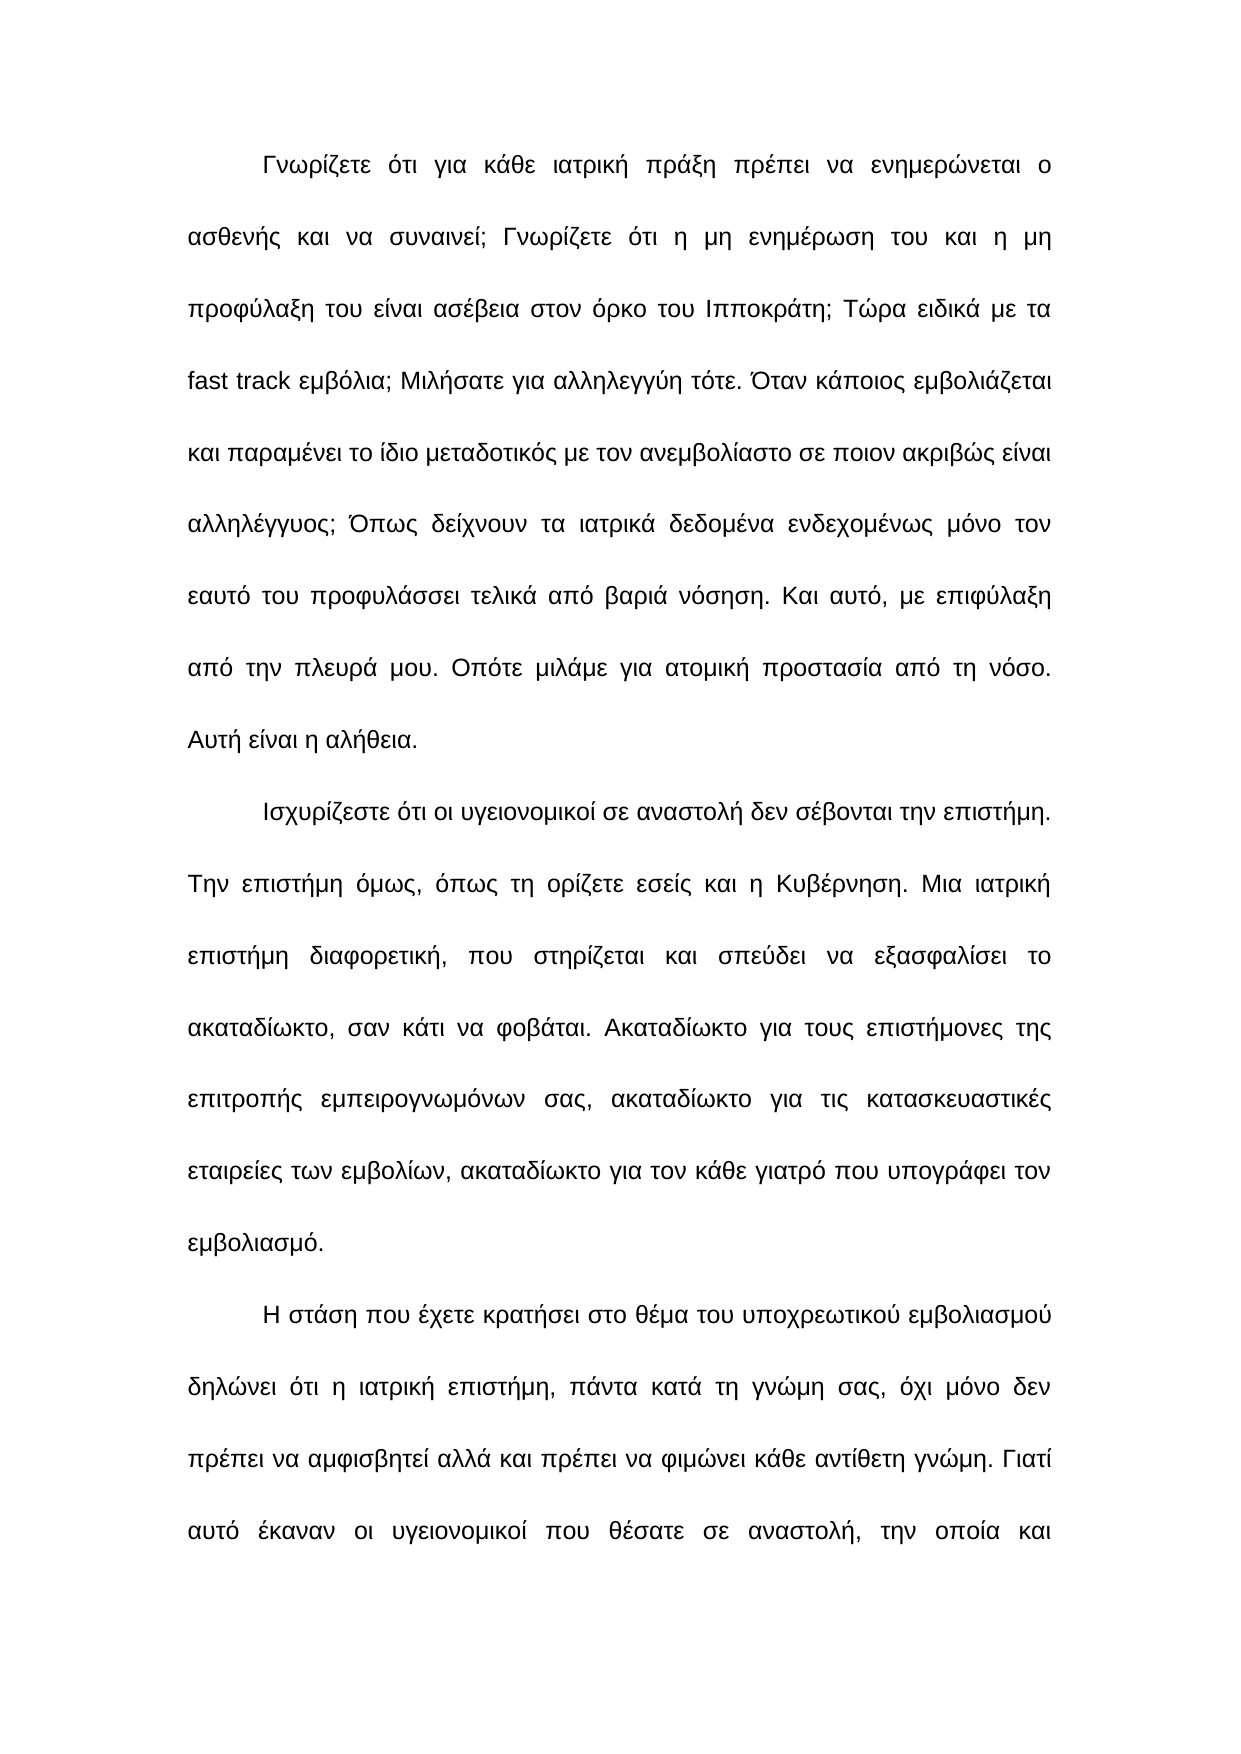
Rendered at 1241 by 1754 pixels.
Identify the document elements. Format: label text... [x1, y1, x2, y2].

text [187, 1300, 1053, 1544]
text Ισχυρίζεστε ότι οι υγειονομικοί σε αναστολή δεν σέβονται την επιστήμη. Την επιστήμη όμως, όπως τη ορίζετε εσείς και η Κυβέρνηση. Μια ιατρική επιστήμη διαφορετική, που στηρίζεται και σπεύδει να εξασφαλίσει το ακαταδίωκτο, σαν κάτι να φοβάται. Ακαταδίωκτο για τους επιστήμονες της επιτροπής εμπειρογνωμόνων σας, ακαταδίωκτο για τις κατασκευαστικές εταιρείες των εμβολίων, ακαταδίωκτο για τον κάθε γιατρό που υπογράφει τον εμβολιασμό. [187, 797, 1053, 1257]
text Γνωρίζετε ότι για κάθε ιατρική πράξη πρέπει να ενημερώνεται ο ασθενής και να συναινεί; Γνωρίζετε ότι η μη ενημέρωση του και η μη προφύλαξη του είναι ασέβεια στον όρκο του Ιπποκράτη; Τώρα ειδικά με τα fast track εμβόλια; Μιλήσατε για αλληλεγγύη τότε. Όταν κάποιος εμβολιάζεται και παραμένει το ίδιο μεταδοτικός με τον ανεμβολίαστο σε ποιον ακριβώς είναι αλληλέγγυος; Όπως δείχνουν τα ιατρικά δεδομένα ενδεχομένως μόνο τον εαυτό του προφυλάσσει τελικά από βαριά νόσηση. Και αυτό, με επιφύλαξη από την πλευρά μου. Οπότε μιλάμε για ατομική προστασία από τη νόσο. Αυτή είναι η αλήθεια. [187, 150, 1053, 754]
